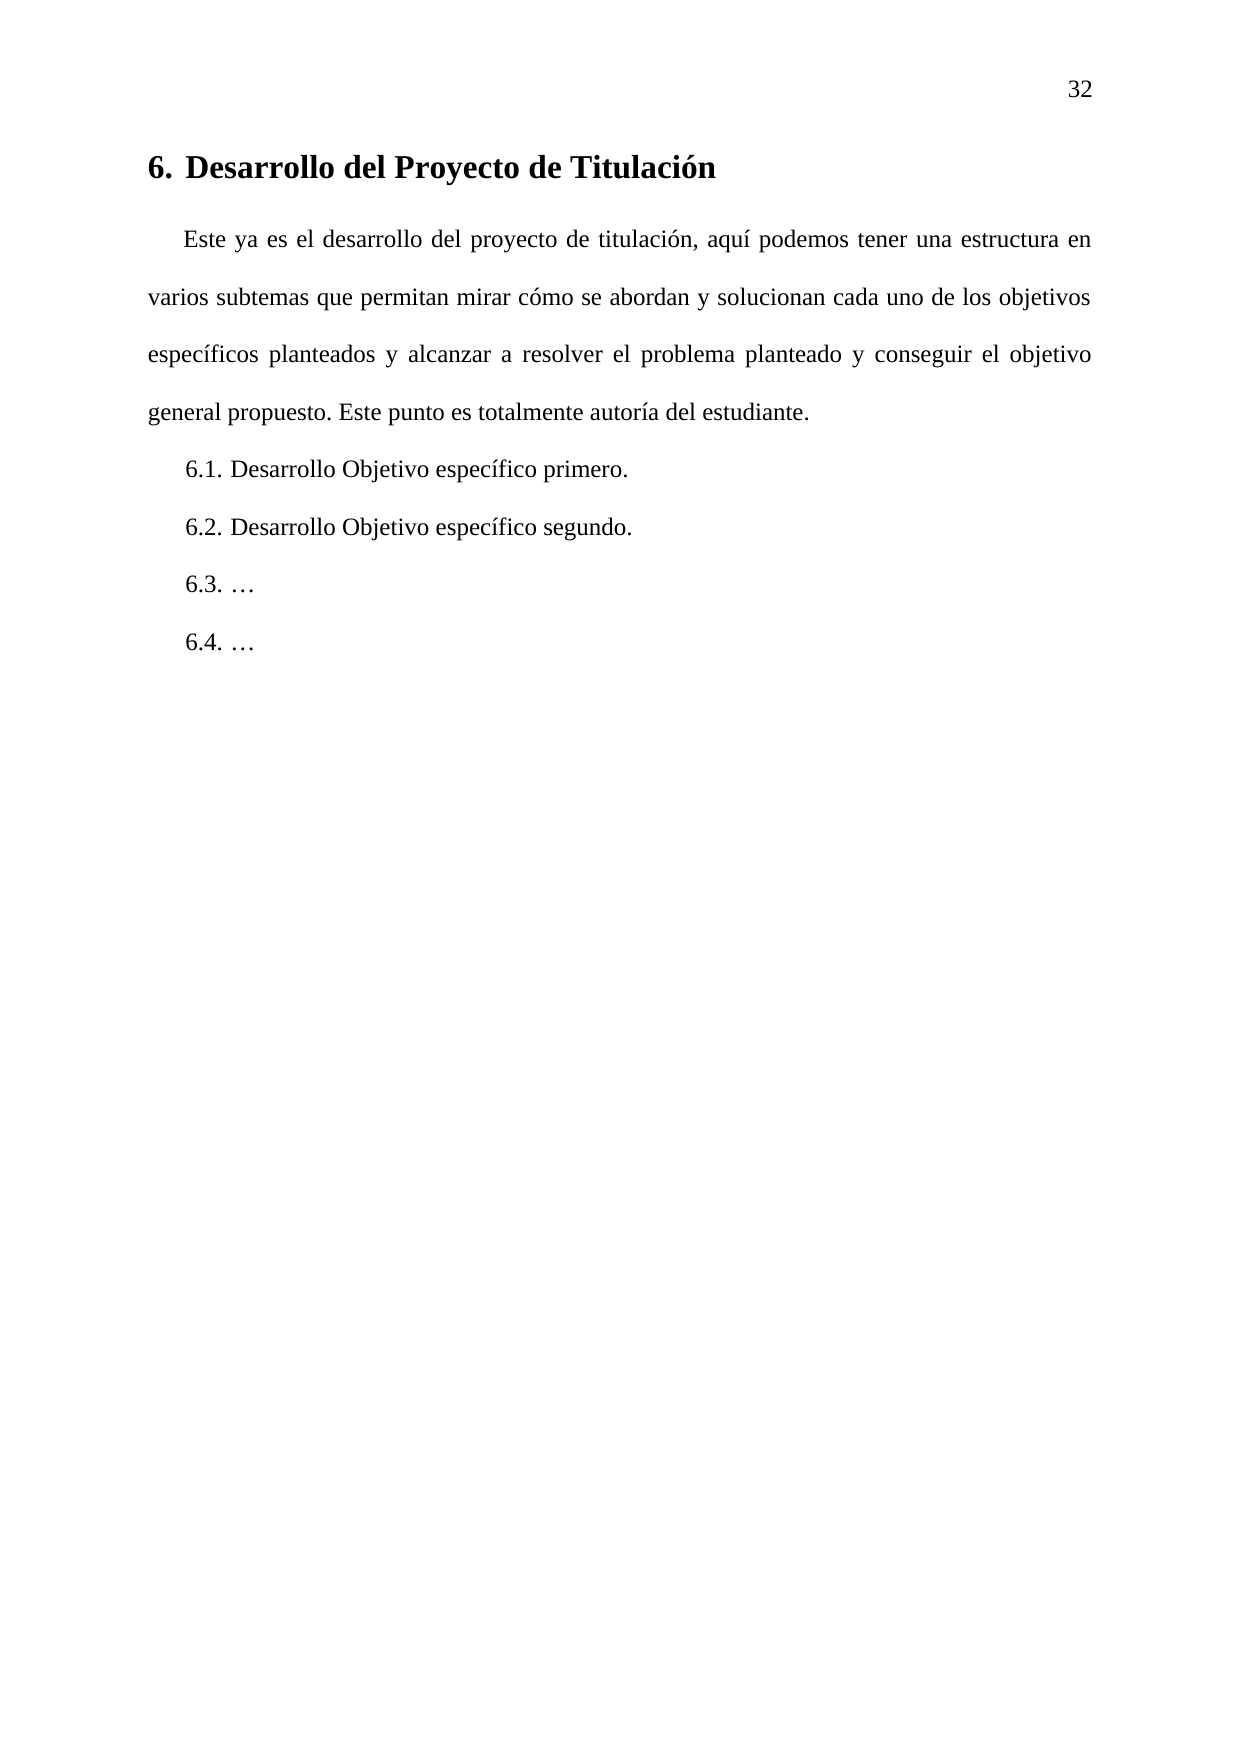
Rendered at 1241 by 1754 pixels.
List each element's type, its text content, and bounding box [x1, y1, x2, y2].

subtitle Desarrollo del Proyecto de Titulación [148, 148, 1092, 186]
list … [185, 569, 1092, 598]
list Desarrollo Objetivo específico segundo. [185, 512, 1092, 541]
text Este ya es el desarrollo del proyecto de titulación, aquí podemos tener una estructura en varios subtemas que permitan mirar cómo se abordan y solucionan cada uno de los objetivos específicos planteados y alcanzar a resolver el problema planteado y conseguir el objetivo general propuesto. Este punto es totalmente autoría del estudiante. [148, 224, 1092, 426]
list Desarrollo Objetivo específico primero. [185, 454, 1092, 483]
list … [185, 627, 1092, 656]
